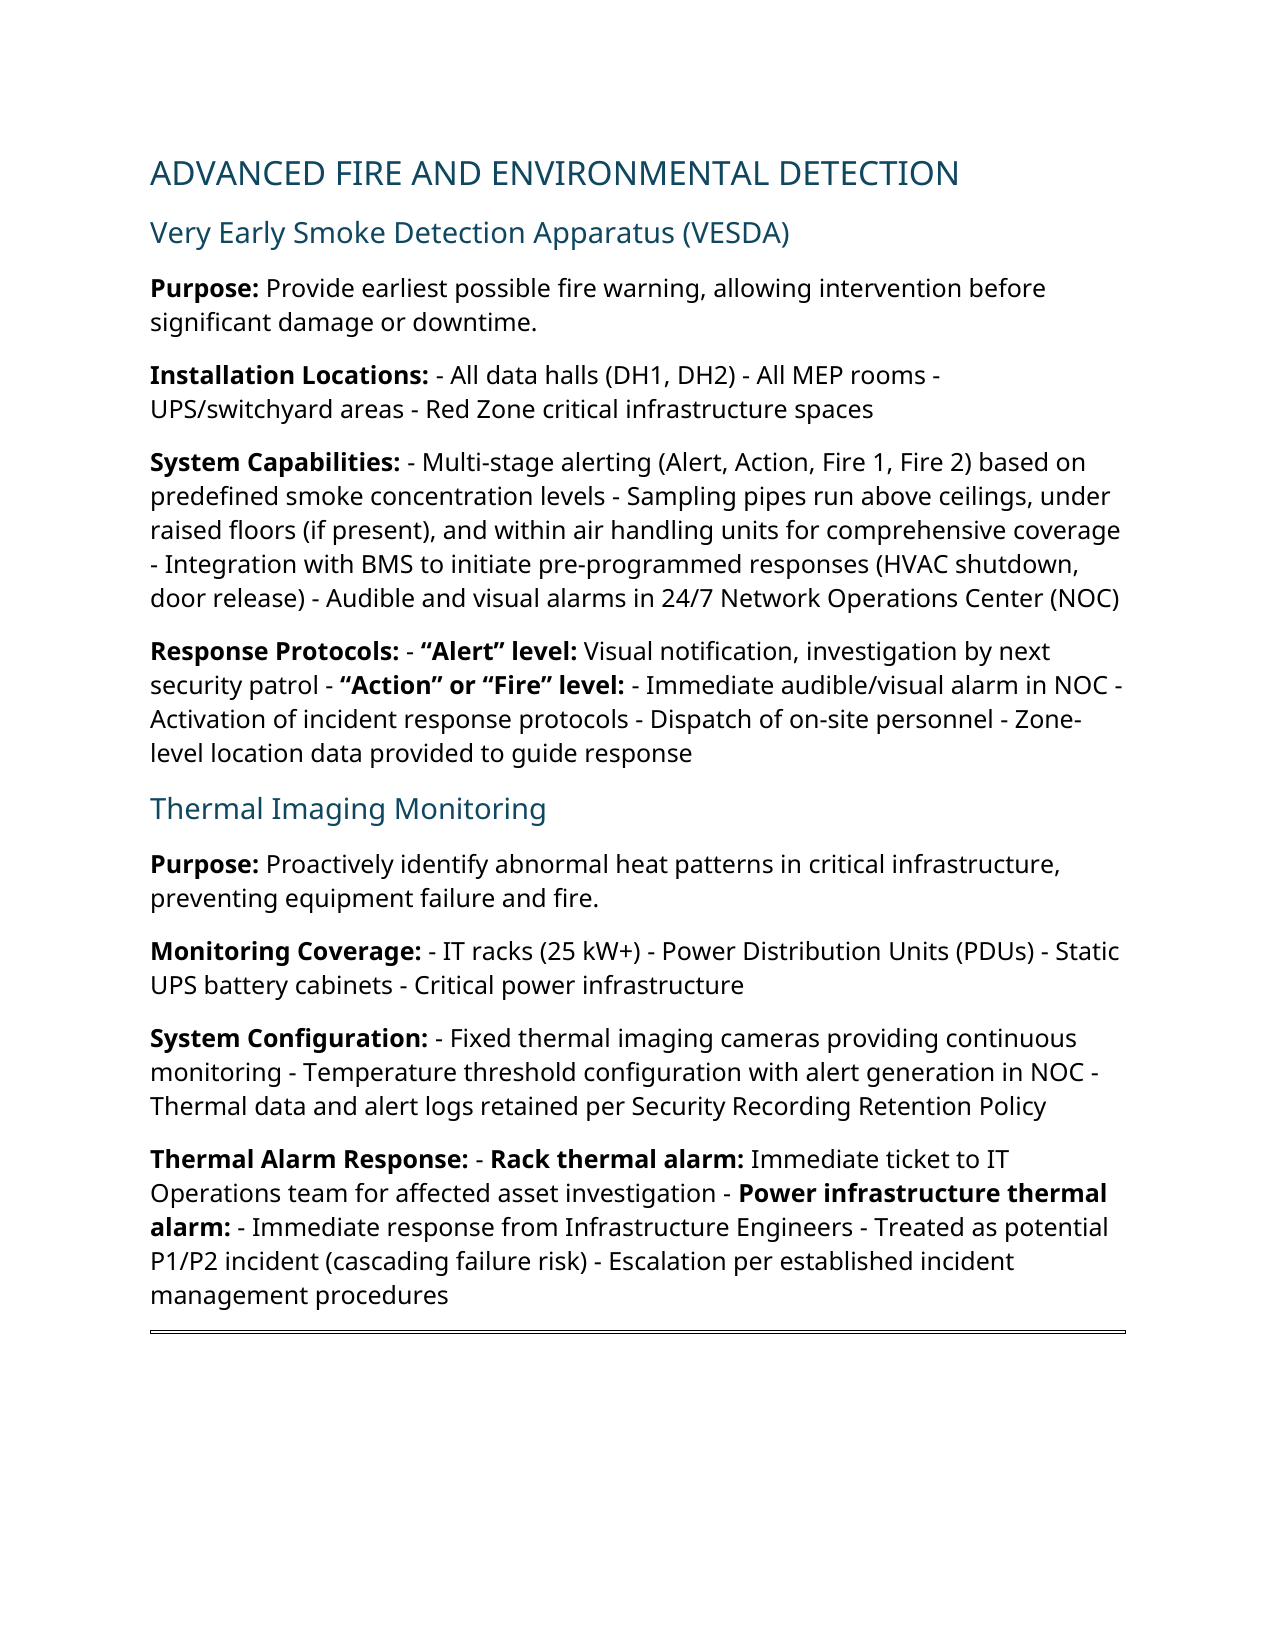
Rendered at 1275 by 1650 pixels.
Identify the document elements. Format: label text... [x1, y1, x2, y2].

text System Configuration: - Fixed thermal imaging cameras providing continuous monitoring - Temperature threshold configuration with alert generation in NOC - Thermal data and alert logs retained per Security Recording Retention Policy [150, 1021, 1125, 1123]
text Purpose: Provide earliest possible fire warning, allowing intervention before significant damage or downtime. [150, 271, 1125, 339]
subtitle Very Early Smoke Detection Apparatus (VESDA) [150, 212, 1125, 252]
text System Capabilities: - Multi-stage alerting (Alert, Action, Fire 1, Fire 2) based on predefined smoke concentration levels - Sampling pipes run above ceilings, under raised floors (if present), and within air handling units for comprehensive coverage - Integration with BMS to initiate pre-programmed responses (HVAC shutdown, door release) - Audible and visual alarms in 24/7 Network Operations Center (NOC) [150, 444, 1125, 614]
text Installation Locations: - All data halls (DH1, DH2) - All MEP rooms - UPS/switchyard areas - Red Zone critical infrastructure spaces [150, 357, 1125, 426]
text Response Protocols: - “Alert” level: Visual notification, investigation by next security patrol - “Action” or “Fire” level: - Immediate audible/visual alarm in NOC - Activation of incident response protocols - Dispatch of on-site personnel - Zone-level location data provided to guide response [150, 633, 1125, 769]
subtitle ADVANCED FIRE AND ENVIRONMENTAL DETECTION [150, 150, 1125, 195]
text Monitoring Coverage: - IT racks (25 kW+) - Power Distribution Units (PDUs) - Static UPS battery cabinets - Critical power infrastructure [150, 934, 1125, 1002]
subtitle Thermal Imaging Monitoring [150, 788, 1125, 828]
text Thermal Alarm Response: - Rack thermal alarm: Immediate ticket to IT Operations team for affected asset investigation - Power infrastructure thermal alarm: - Immediate response from Infrastructure Engineers - Treated as potential P1/P2 incident (cascading failure risk) - Escalation per established incident management procedures [150, 1141, 1125, 1312]
text Purpose: Proactively identify abnormal heat patterns in critical infrastructure, preventing equipment failure and fire. [150, 847, 1125, 915]
